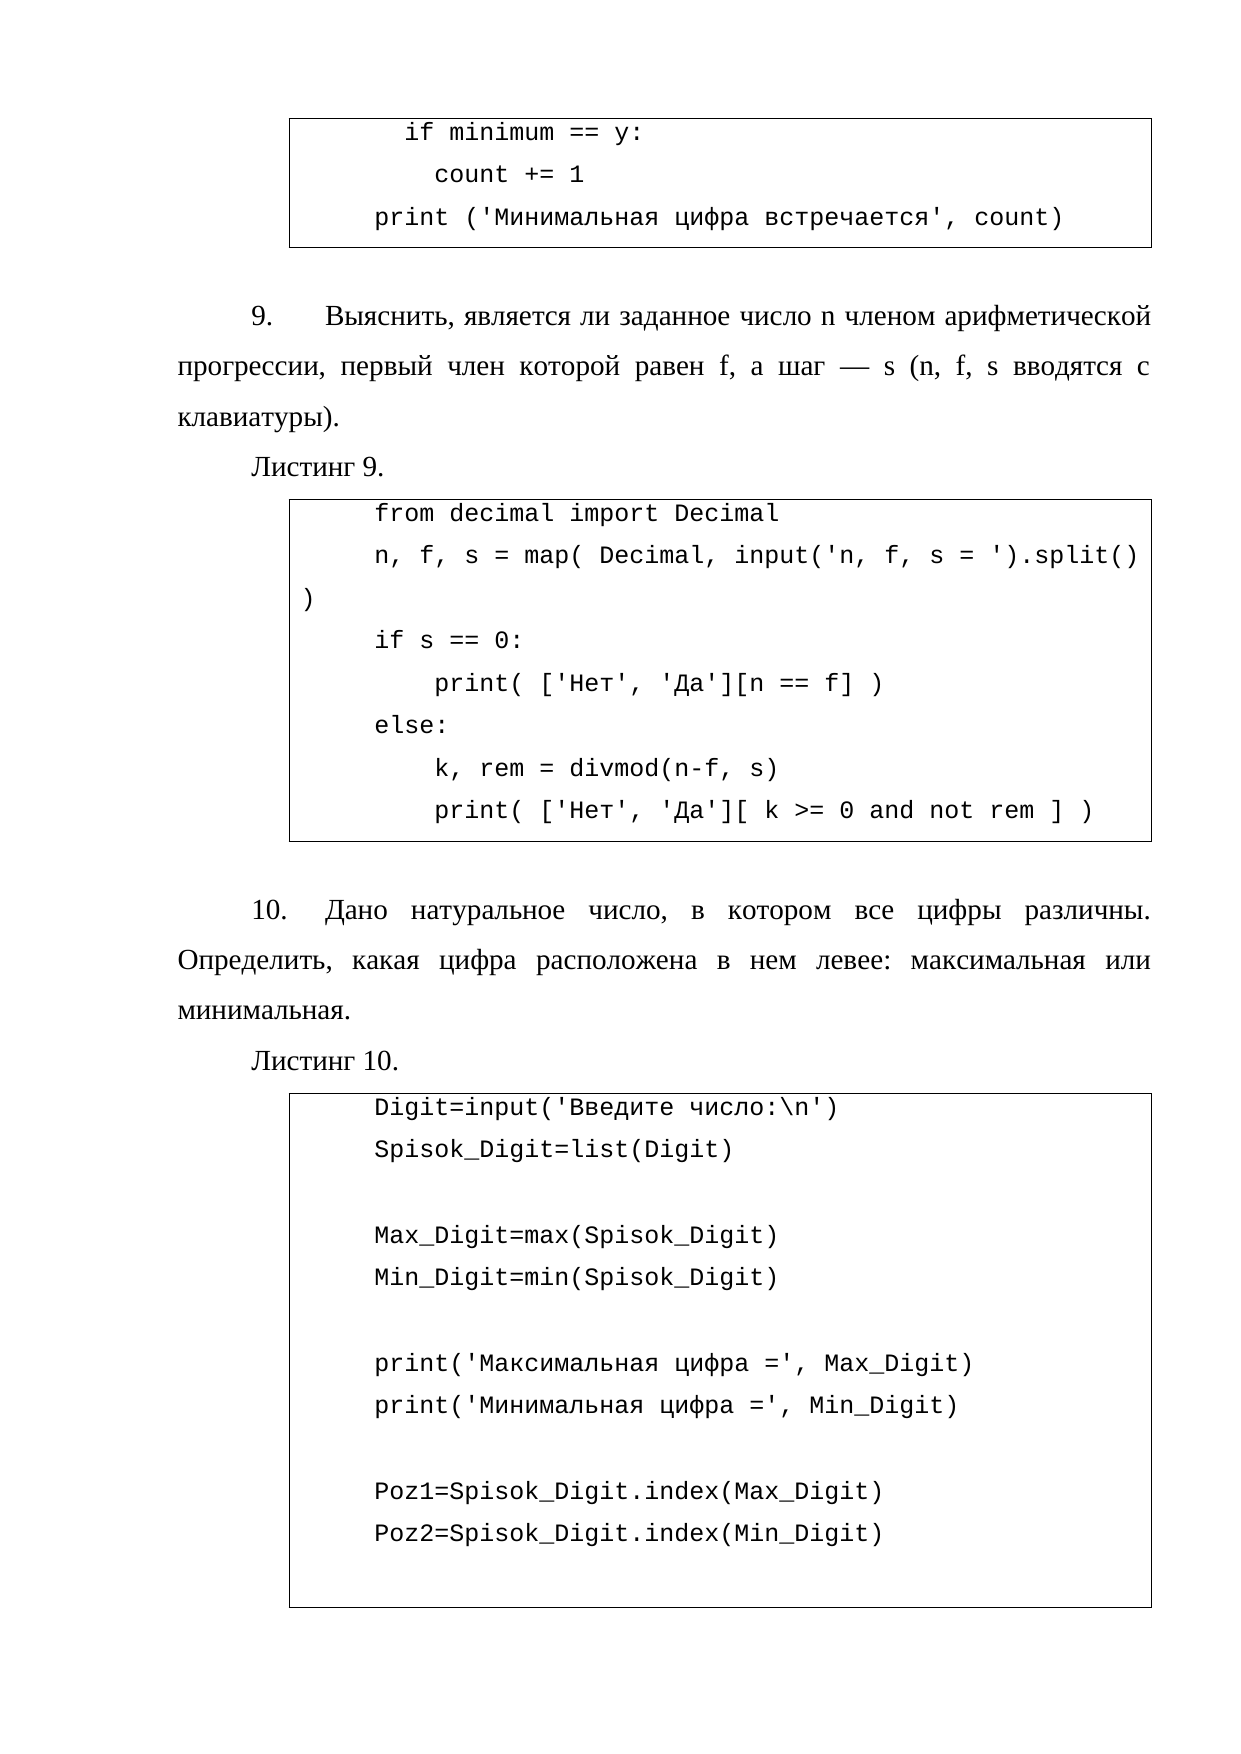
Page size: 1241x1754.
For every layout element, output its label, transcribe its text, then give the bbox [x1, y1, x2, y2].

list Дано натуральное число, в котором все цифры различны. Определить, какая цифра расположена в нем левее: максимальная или минимальная. [177, 892, 1152, 1026]
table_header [290, 119, 1151, 247]
text Листинг 9. [177, 449, 1152, 483]
list Выяснить, является ли заданное число n членом арифметической прогрессии, первый член которой равен f, а шаг — s (n, f, s вводятся с клавиатуры). [177, 298, 1152, 432]
table_header from decimal import Decimal n, f, s = map( Decimal, input('n, f, s = ').split() ) if s == 0: print( ['Нет', 'Да'][n == f] ) else: k, rem = divmod(n-f, s) print( ['Нет', 'Да'][ k >= 0 and not rem ] ) [290, 500, 1151, 841]
text Листинг 10. [177, 1043, 1152, 1076]
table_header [290, 1094, 1151, 1607]
